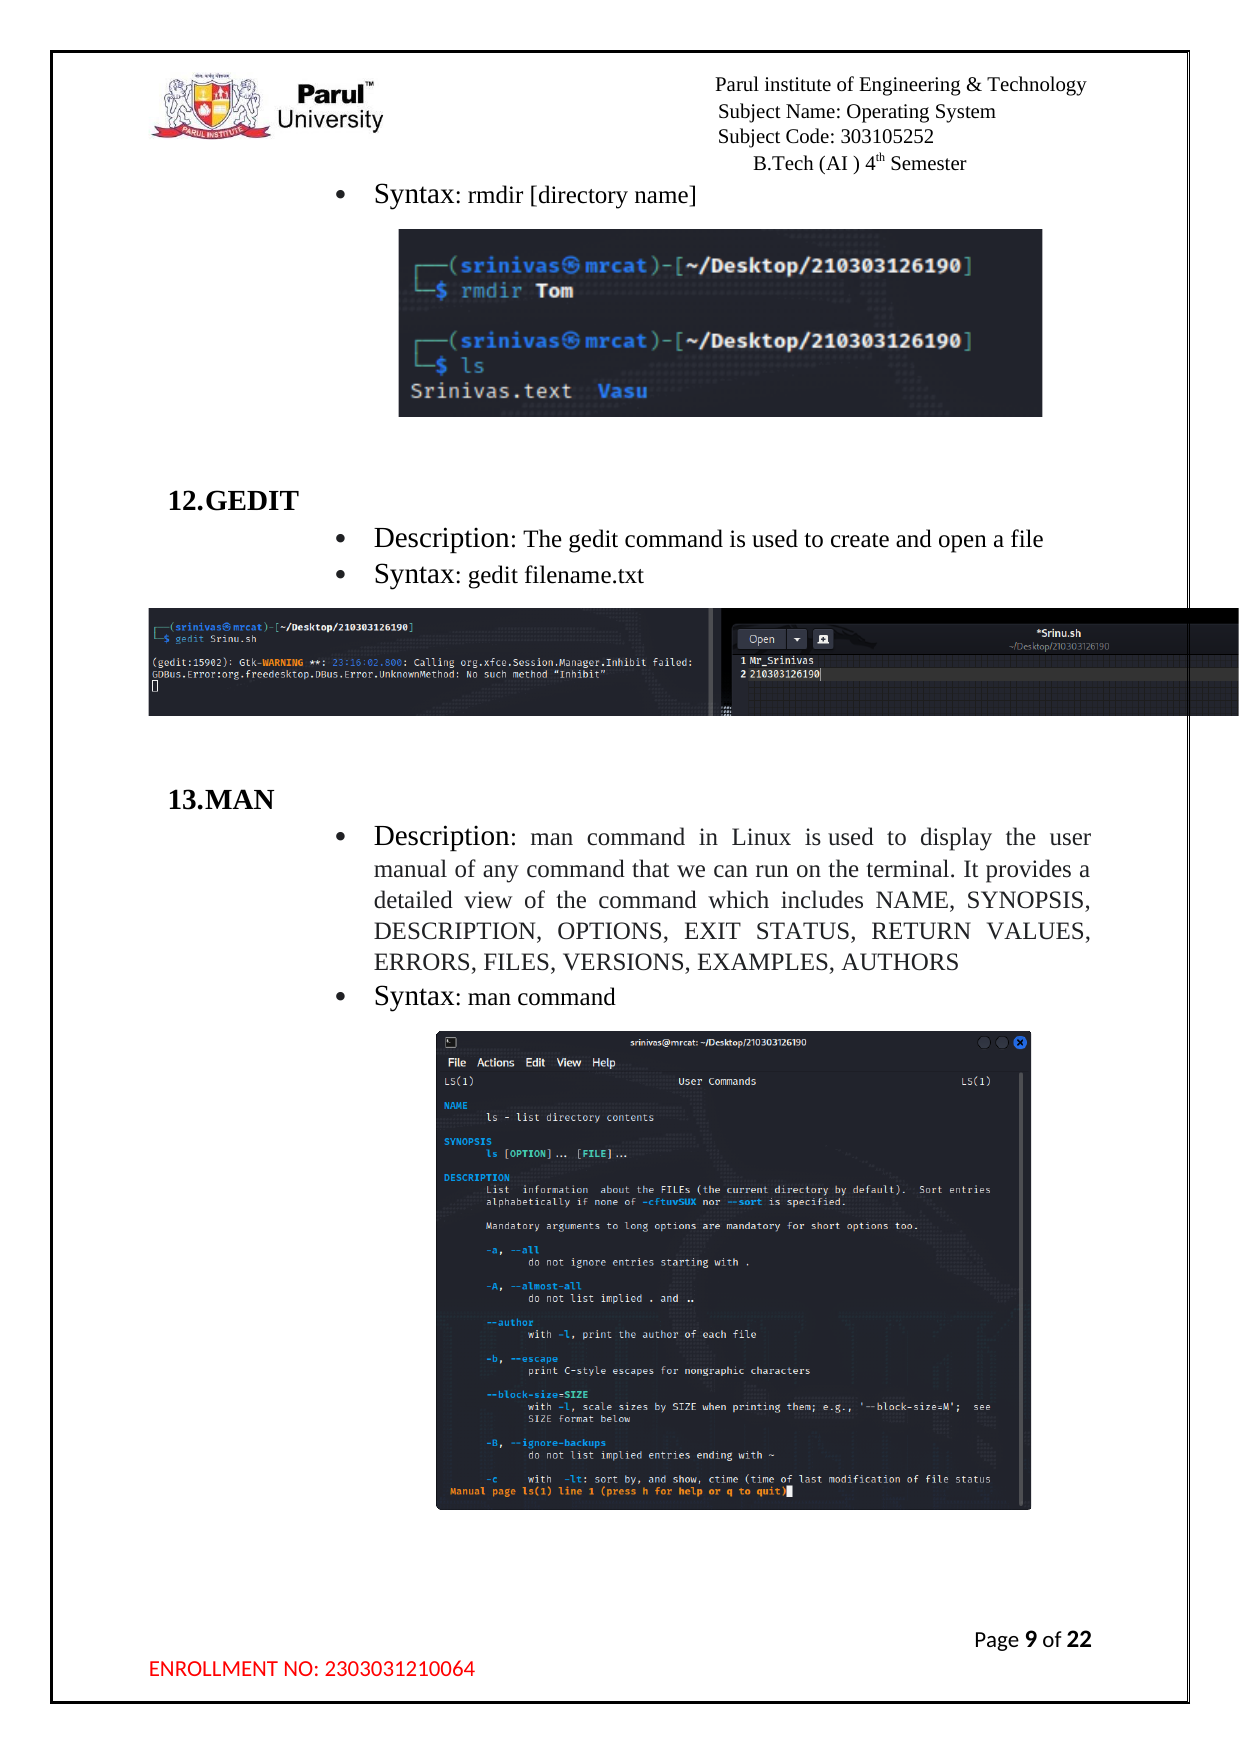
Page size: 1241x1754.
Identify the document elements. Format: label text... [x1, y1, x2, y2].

list Syntax: gedit filename.txt [336, 556, 1092, 589]
list Description: The gedit command is used to create and open a file [336, 520, 1092, 553]
picture [436, 1031, 1032, 1510]
list Syntax: rmdir [directory name] [336, 177, 1092, 210]
picture [148, 72, 384, 140]
list Syntax: man command [336, 978, 1092, 1012]
picture [1190, 608, 1239, 716]
list Description: man command in Linux is used to display the user manual of any command that we can run on the terminal. It provides a detailed view of the command which includes NAME, SYNOPSIS, DESCRIPTION, OPTIONS, EXIT STATUS, RETURN VALUES, ERRORS, FILES, VERSIONS, EXAMPLES, AUTHORS [336, 818, 1092, 976]
list MAN [167, 782, 1092, 816]
picture [398, 229, 1043, 417]
list GEDIT [167, 483, 1092, 517]
picture [148, 608, 1187, 716]
